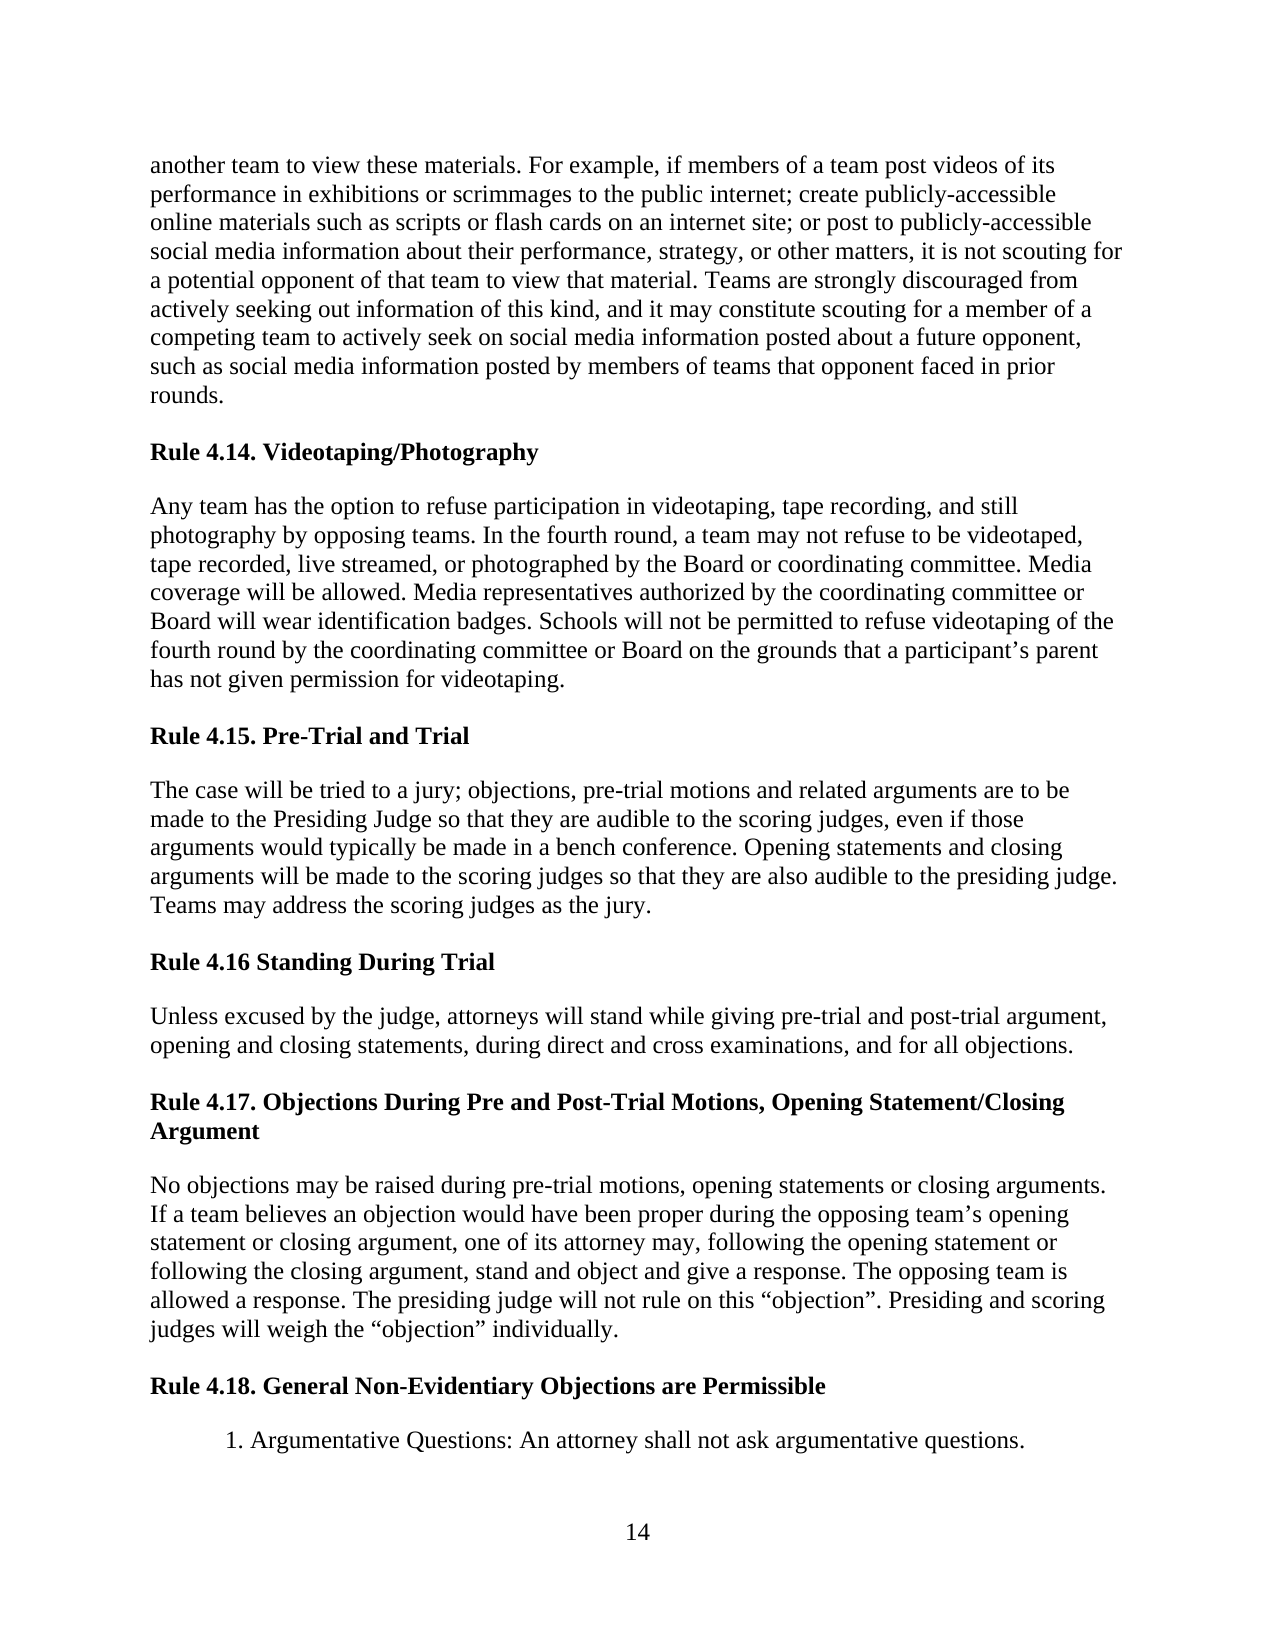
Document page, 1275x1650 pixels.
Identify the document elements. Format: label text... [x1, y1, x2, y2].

text Any team has the option to refuse participation in videotaping, tape recording, and still photography by opposing teams. In the fourth round, a team may not refuse to be videotaped, tape recorded, live streamed, or photographed by the Board or coordinating committee. Media coverage will be allowed. Media representatives authorized by the coordinating committee or Board will wear identification badges. Schools will not be permitted to refuse videotaping of the fourth round by the coordinating committee or Board on the grounds that a participant’s parent has not given permission for videotaping. [150, 491, 1125, 692]
subtitle Rule 4.16 Standing During Trial [150, 947, 1125, 976]
text 1. Argumentative Questions: An attorney shall not ask argumentative questions. [225, 1425, 1125, 1454]
subtitle Rule 4.18. General Non-Evidentiary Objections are Permissible [150, 1371, 1125, 1400]
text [150, 150, 1125, 409]
text The case will be tried to a jury; objections, pre-trial motions and related arguments are to be made to the Presiding Judge so that they are audible to the scoring judges, even if those arguments would typically be made in a bench conference. Opening statements and closing arguments will be made to the scoring judges so that they are also audible to the presiding judge. Teams may address the scoring judges as the jury. [150, 775, 1125, 919]
subtitle Rule 4.15. Pre-Trial and Trial [150, 721, 1125, 750]
subtitle Rule 4.17. Objections During Pre and Post-Trial Motions, Opening Statement/Closing Argument [150, 1087, 1125, 1145]
text Unless excused by the judge, attorneys will stand while giving pre-trial and post-trial argument, opening and closing statements, during direct and cross examinations, and for all objections. [150, 1001, 1125, 1059]
subtitle Rule 4.14. Videotaping/Photography [150, 437, 1125, 466]
text No objections may be raised during pre-trial motions, opening statements or closing arguments. If a team believes an objection would have been proper during the opposing team’s opening statement or closing argument, one of its attorney may, following the opening statement or following the closing argument, stand and object and give a response. The opposing team is allowed a response. The presiding judge will not rule on this “objection”. Presiding and scoring judges will weigh the “objection” individually. [150, 1170, 1125, 1342]
